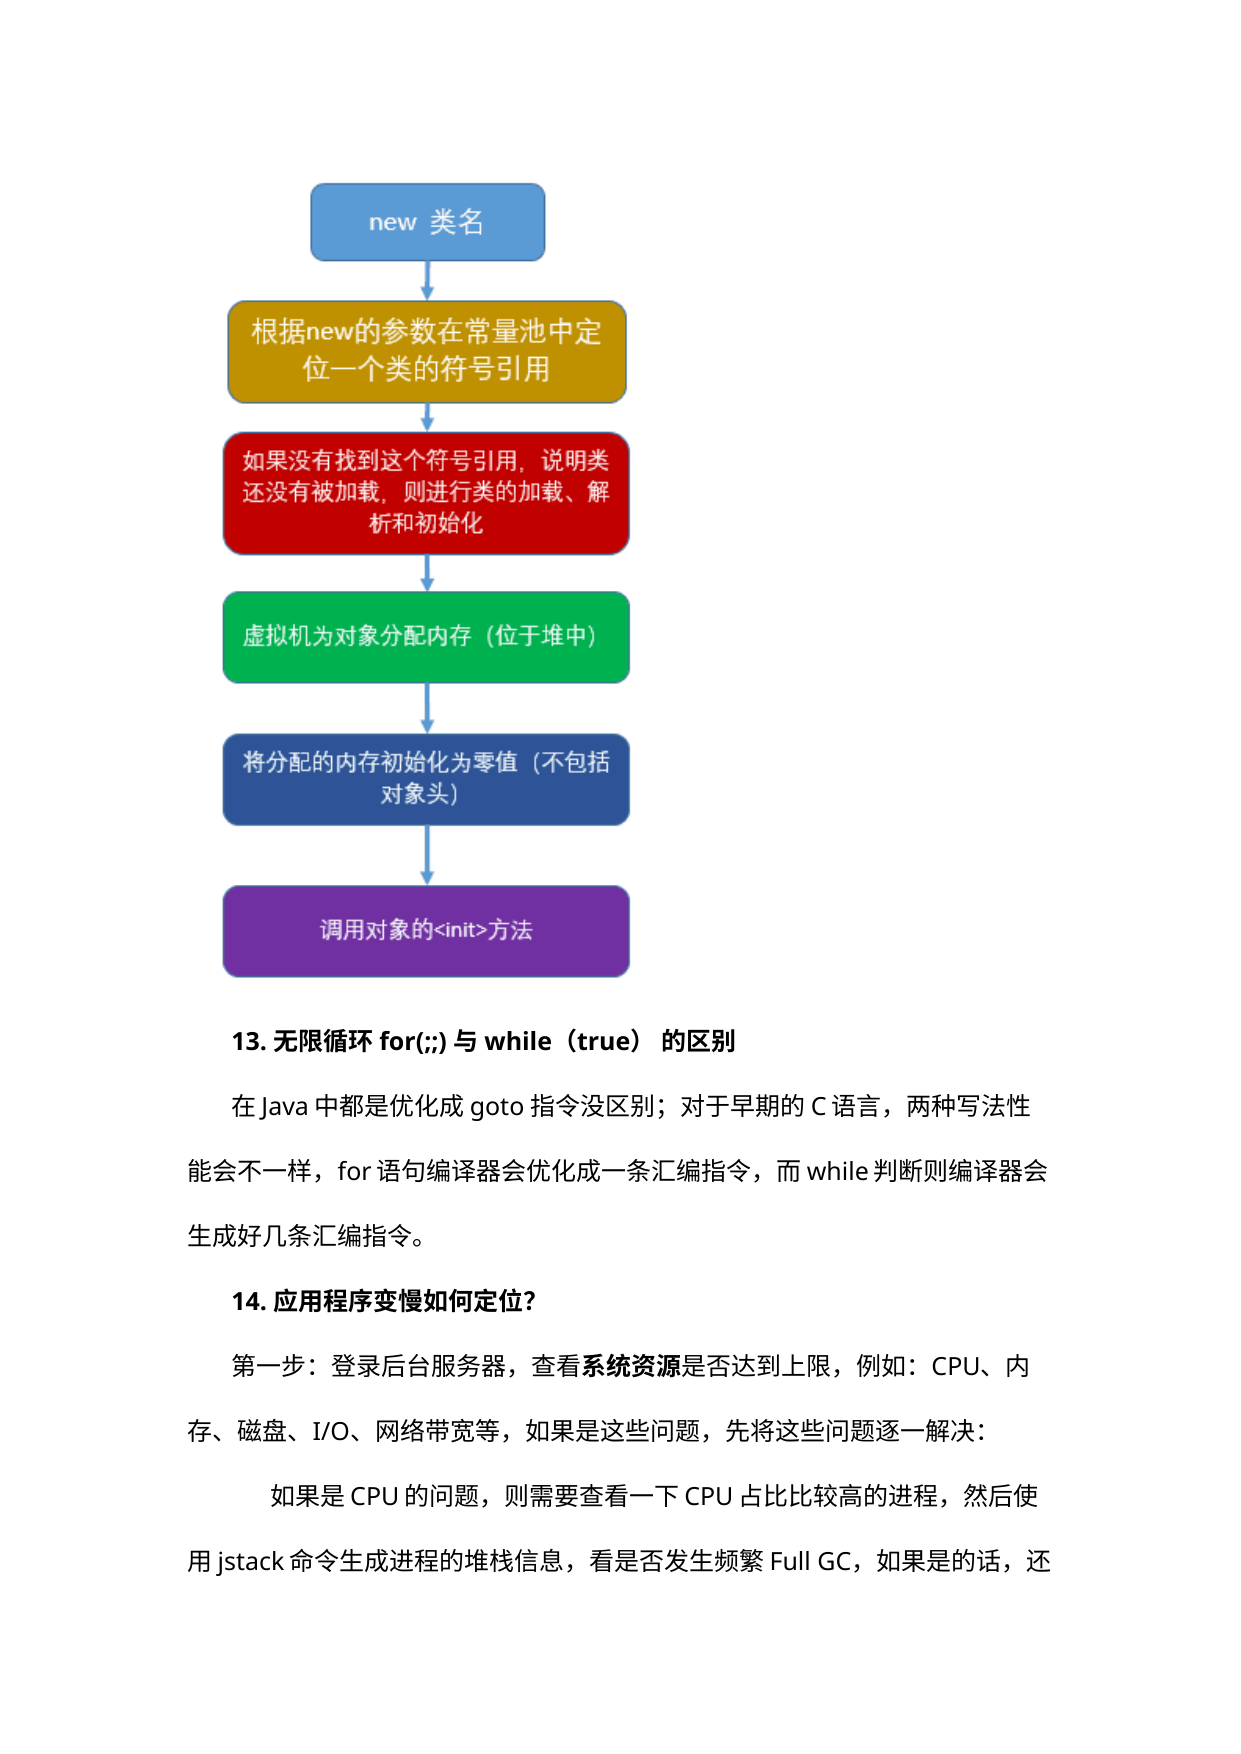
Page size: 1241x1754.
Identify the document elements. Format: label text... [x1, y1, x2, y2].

picture [187, 174, 649, 995]
text 13. 无限循环 for(;;) 与 while（true） 的区别 [187, 1007, 1053, 1072]
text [187, 1462, 1053, 1592]
text 第一步：登录后台服务器，查看系统资源是否达到上限，例如：CPU、内存、磁盘、I/O、网络带宽等，如果是这些问题，先将这些问题逐一解决： [187, 1332, 1053, 1462]
text 14. 应用程序变慢如何定位？ [187, 1267, 1053, 1332]
text 在Java中都是优化成 goto 指令没区别；对于早期的C语言，两种写法性能会不一样，for语句编译器会优化成一条汇编指令，而while判断则编译器会生成好几条汇编指令。 [187, 1072, 1053, 1267]
